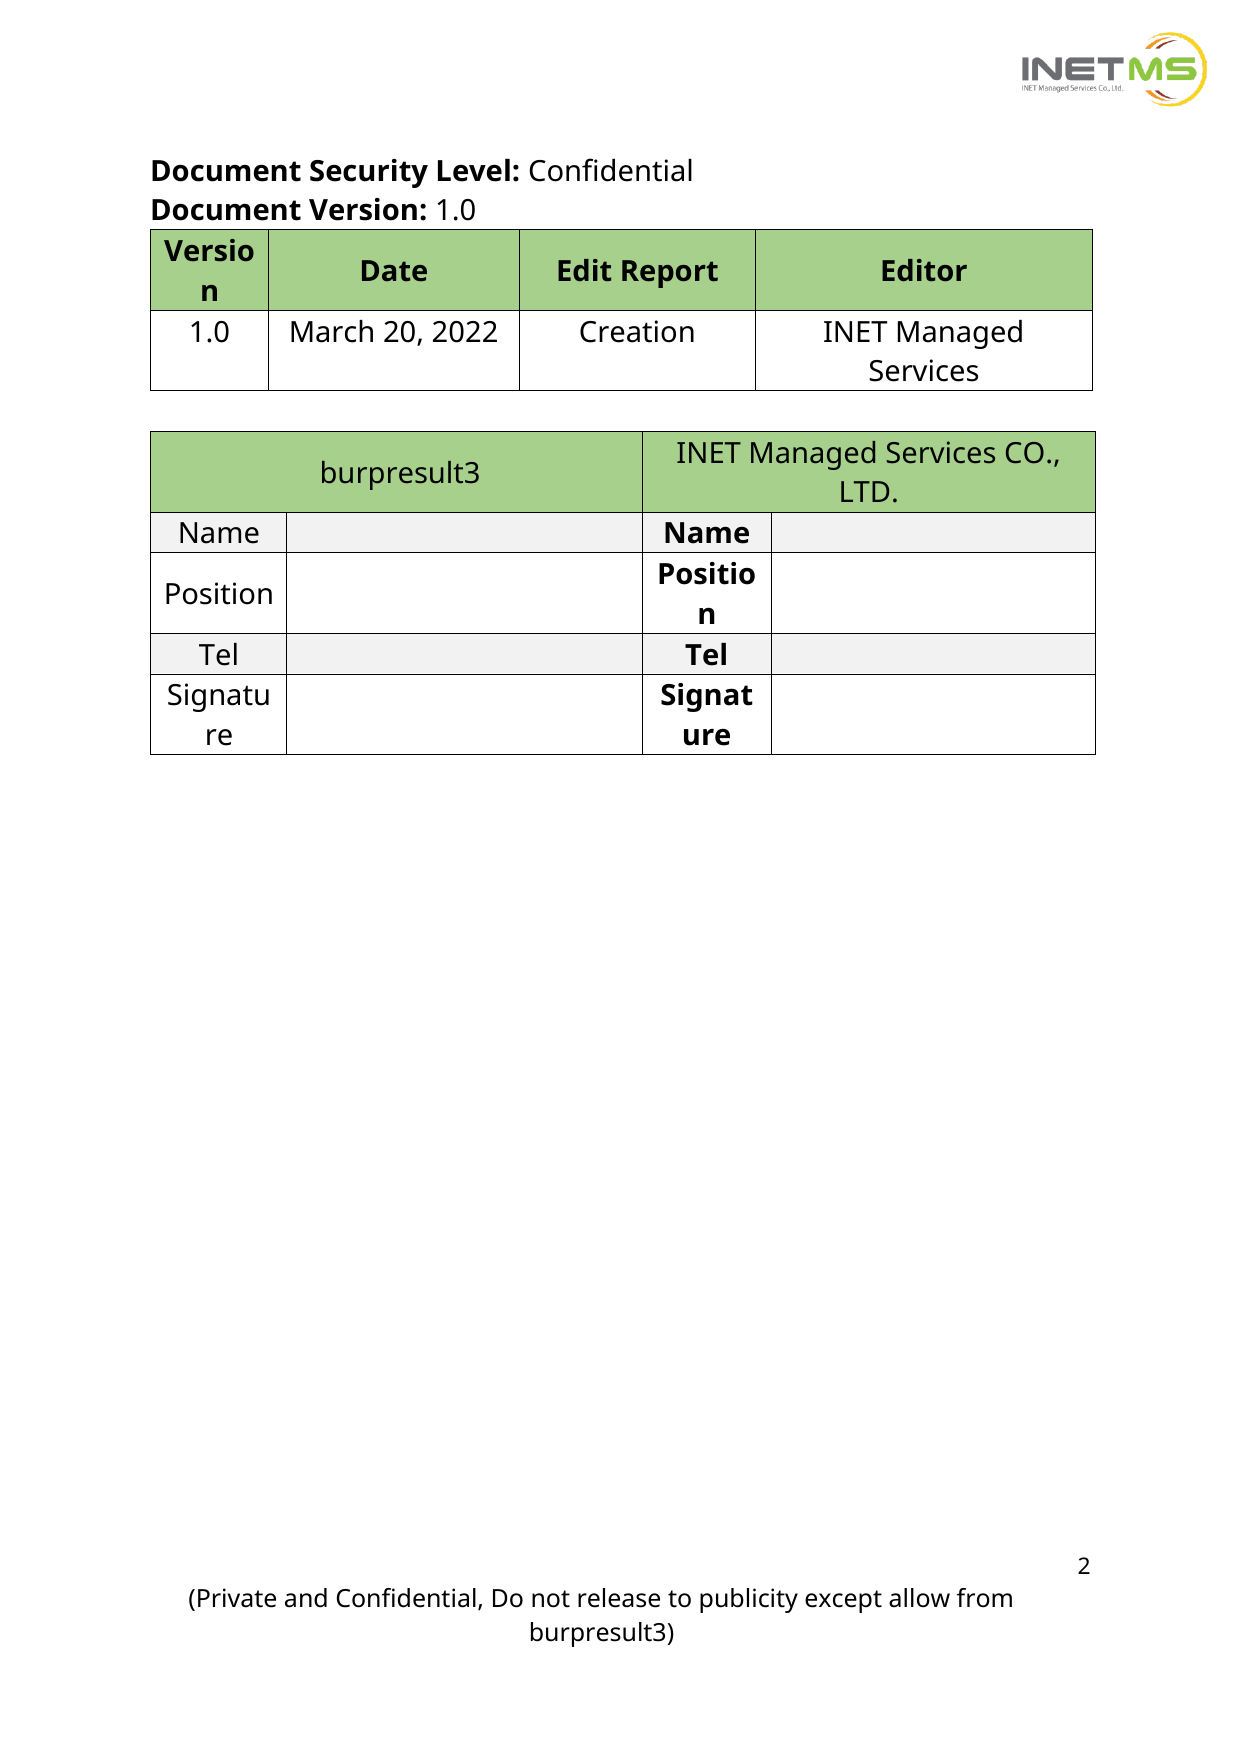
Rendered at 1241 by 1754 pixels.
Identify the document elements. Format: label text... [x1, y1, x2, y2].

table_cell Name [643, 513, 771, 552]
table_cell [772, 675, 1095, 754]
picture [1012, 29, 1211, 114]
table_cell 1.0 [151, 311, 268, 390]
table_header Edit Report [520, 230, 755, 310]
table_cell [772, 513, 1095, 552]
table_cell Signature [151, 675, 286, 754]
table_header burpresult3 [151, 432, 642, 512]
table_cell Position [151, 553, 286, 633]
table_cell Tel [643, 634, 771, 673]
table_cell INET Managed Services [756, 311, 1092, 390]
text Document Security Level: Confidential [150, 150, 1090, 190]
table_cell [287, 675, 642, 754]
table_cell [772, 553, 1095, 633]
table_cell [287, 513, 642, 552]
table_cell March 20, 2022 [269, 311, 519, 390]
table_header Editor [756, 230, 1092, 310]
table_cell Tel [151, 634, 286, 673]
table_header Version [151, 230, 268, 310]
table_cell [287, 634, 642, 673]
table_cell Position [643, 553, 771, 633]
table_cell [287, 553, 642, 633]
table_cell Creation [520, 311, 755, 390]
text Document Version: 1.0 [150, 190, 1090, 229]
table_header INET Managed Services CO., LTD. [643, 432, 1095, 512]
table_cell [772, 634, 1095, 673]
table_cell Signature [643, 675, 771, 754]
table_cell Name [151, 513, 286, 552]
table_header Date [269, 230, 519, 310]
